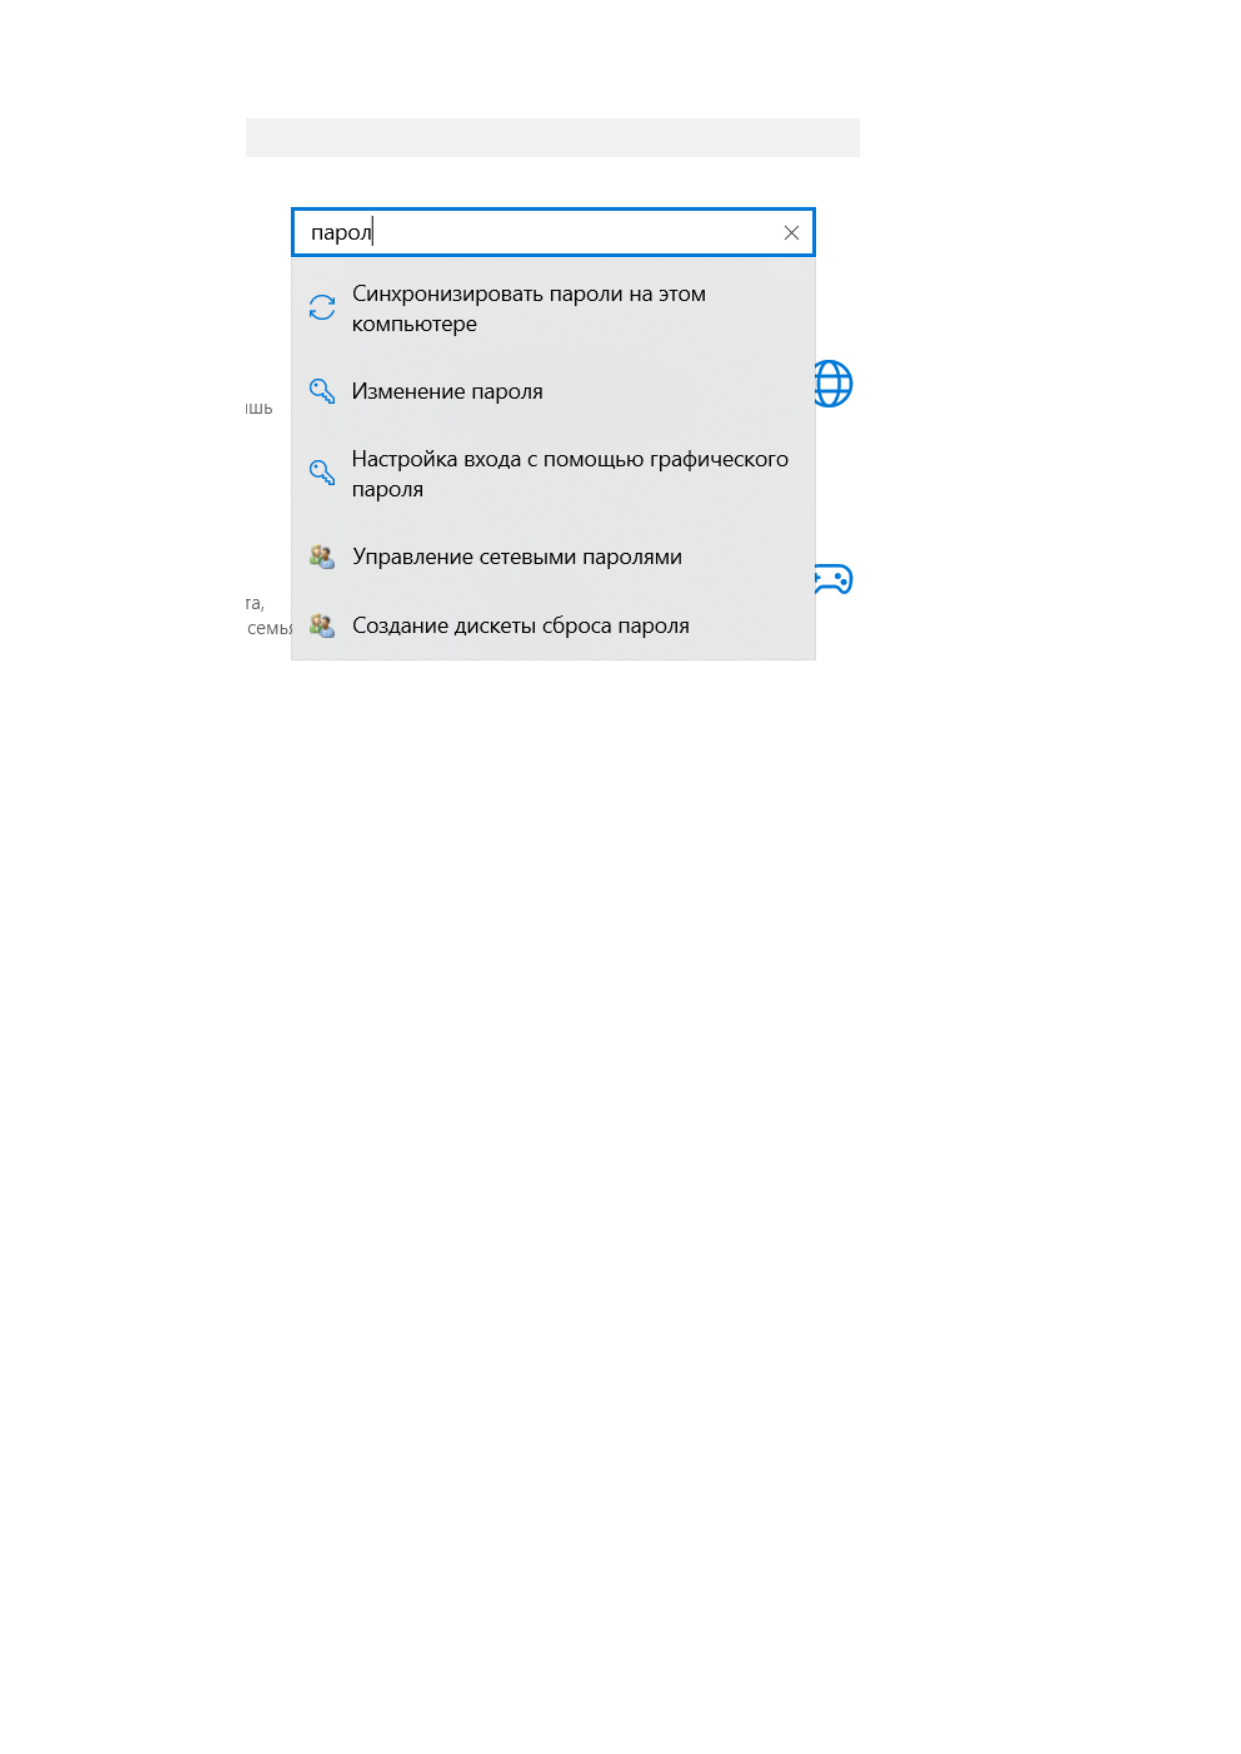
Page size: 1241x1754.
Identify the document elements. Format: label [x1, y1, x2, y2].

picture [246, 118, 860, 722]
